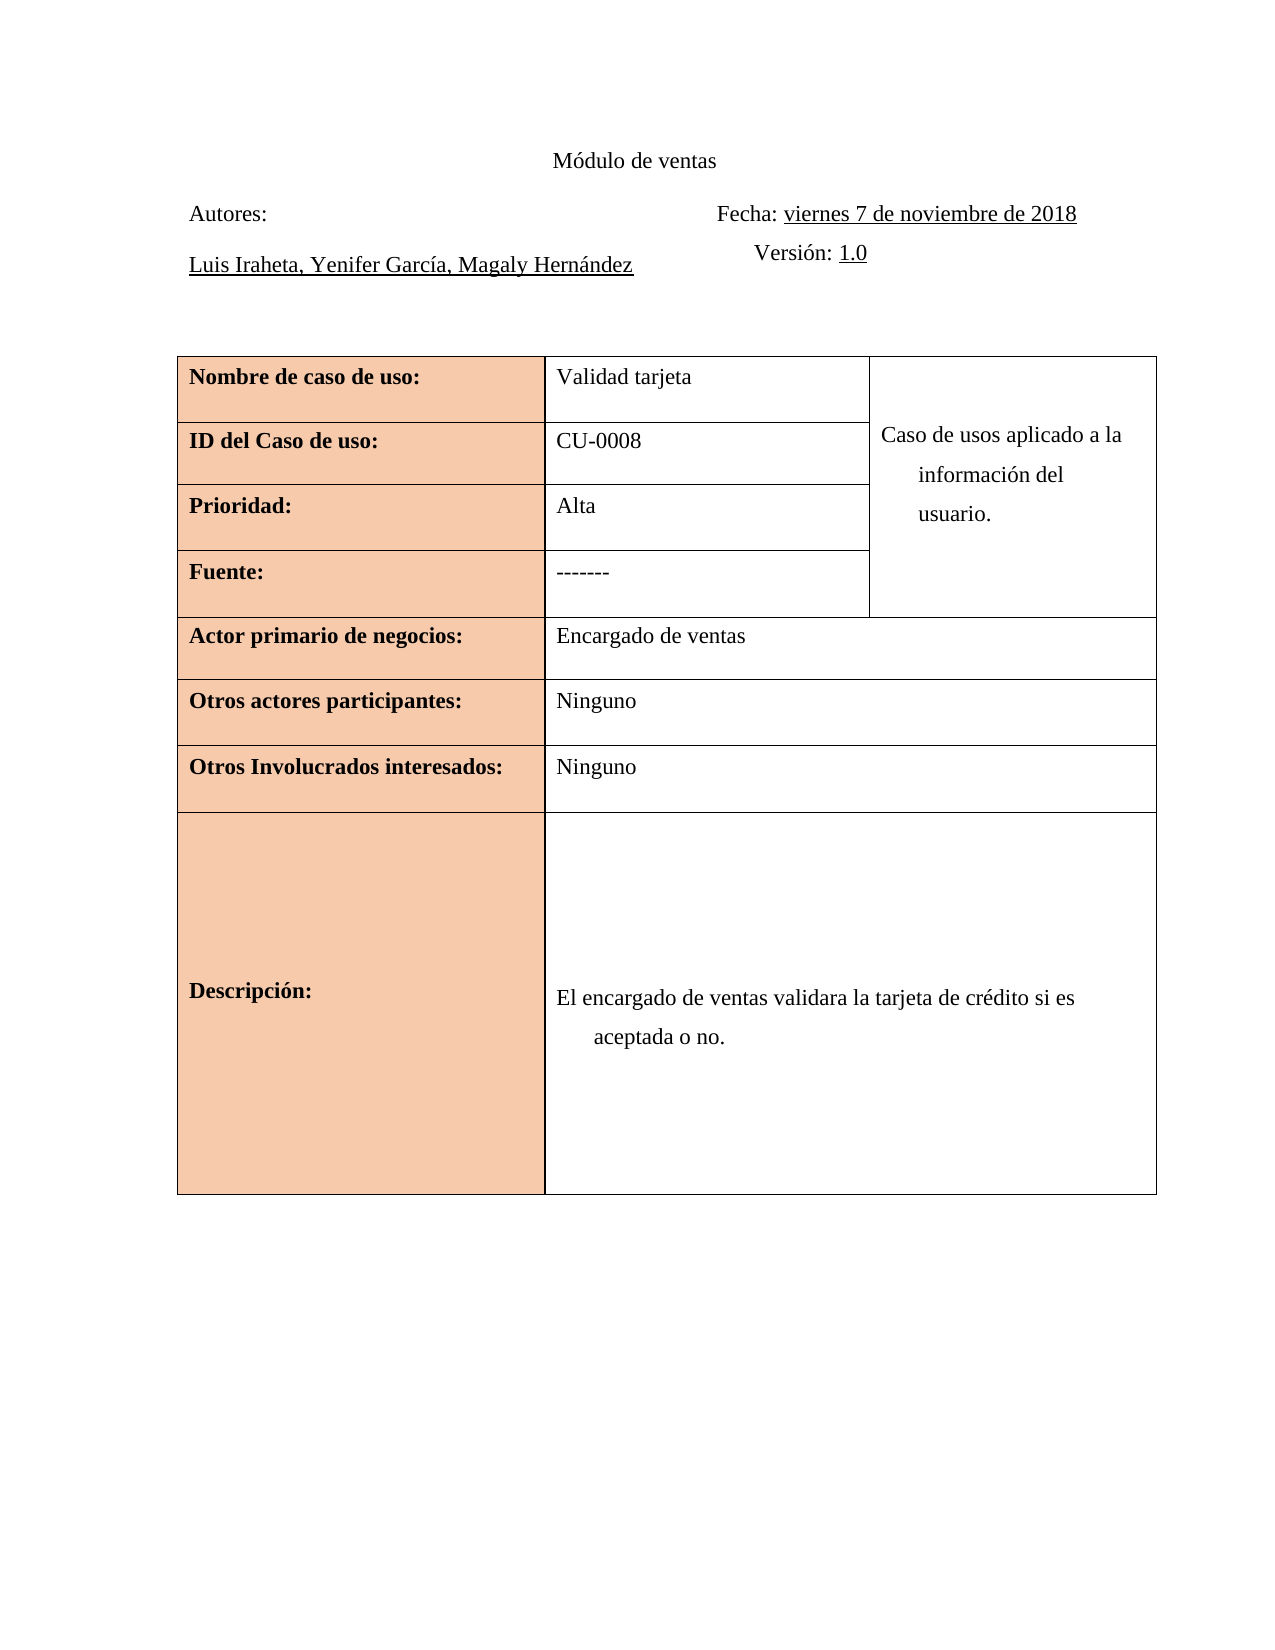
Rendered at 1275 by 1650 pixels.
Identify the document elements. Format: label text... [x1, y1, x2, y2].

table_cell Otros Involucrados interesados: [178, 746, 544, 812]
table_header Fecha: viernes 7 de noviembre de 2018 Versión: 1.0 [705, 200, 1173, 303]
table_cell Ninguno [546, 680, 1156, 745]
table_header Validad tarjeta [546, 357, 869, 422]
text Módulo de ventas [177, 148, 1092, 174]
table_cell Fuente: [178, 551, 544, 617]
table_cell ------- [546, 551, 869, 617]
table_cell Descripción: [178, 813, 544, 1194]
table_cell Actor primario de negocios: [178, 618, 544, 679]
table_cell Prioridad: [178, 485, 544, 550]
table_cell ID del Caso de uso: [178, 423, 544, 484]
table_cell Alta [546, 485, 869, 550]
table_header Caso de usos aplicado a la información del usuario. [870, 357, 1156, 617]
table_cell El encargado de ventas validara la tarjeta de crédito si es aceptada o no. [546, 813, 1156, 1194]
table_cell Otros actores participantes: [178, 680, 544, 745]
table_header Nombre de caso de uso: [178, 357, 544, 422]
table_cell Ninguno [546, 746, 1156, 812]
table_cell CU-0008 [546, 423, 869, 484]
table_cell Encargado de ventas [546, 618, 1156, 679]
table_header Autores: Luis Iraheta, Yenifer García, Magaly Hernández [177, 200, 705, 303]
